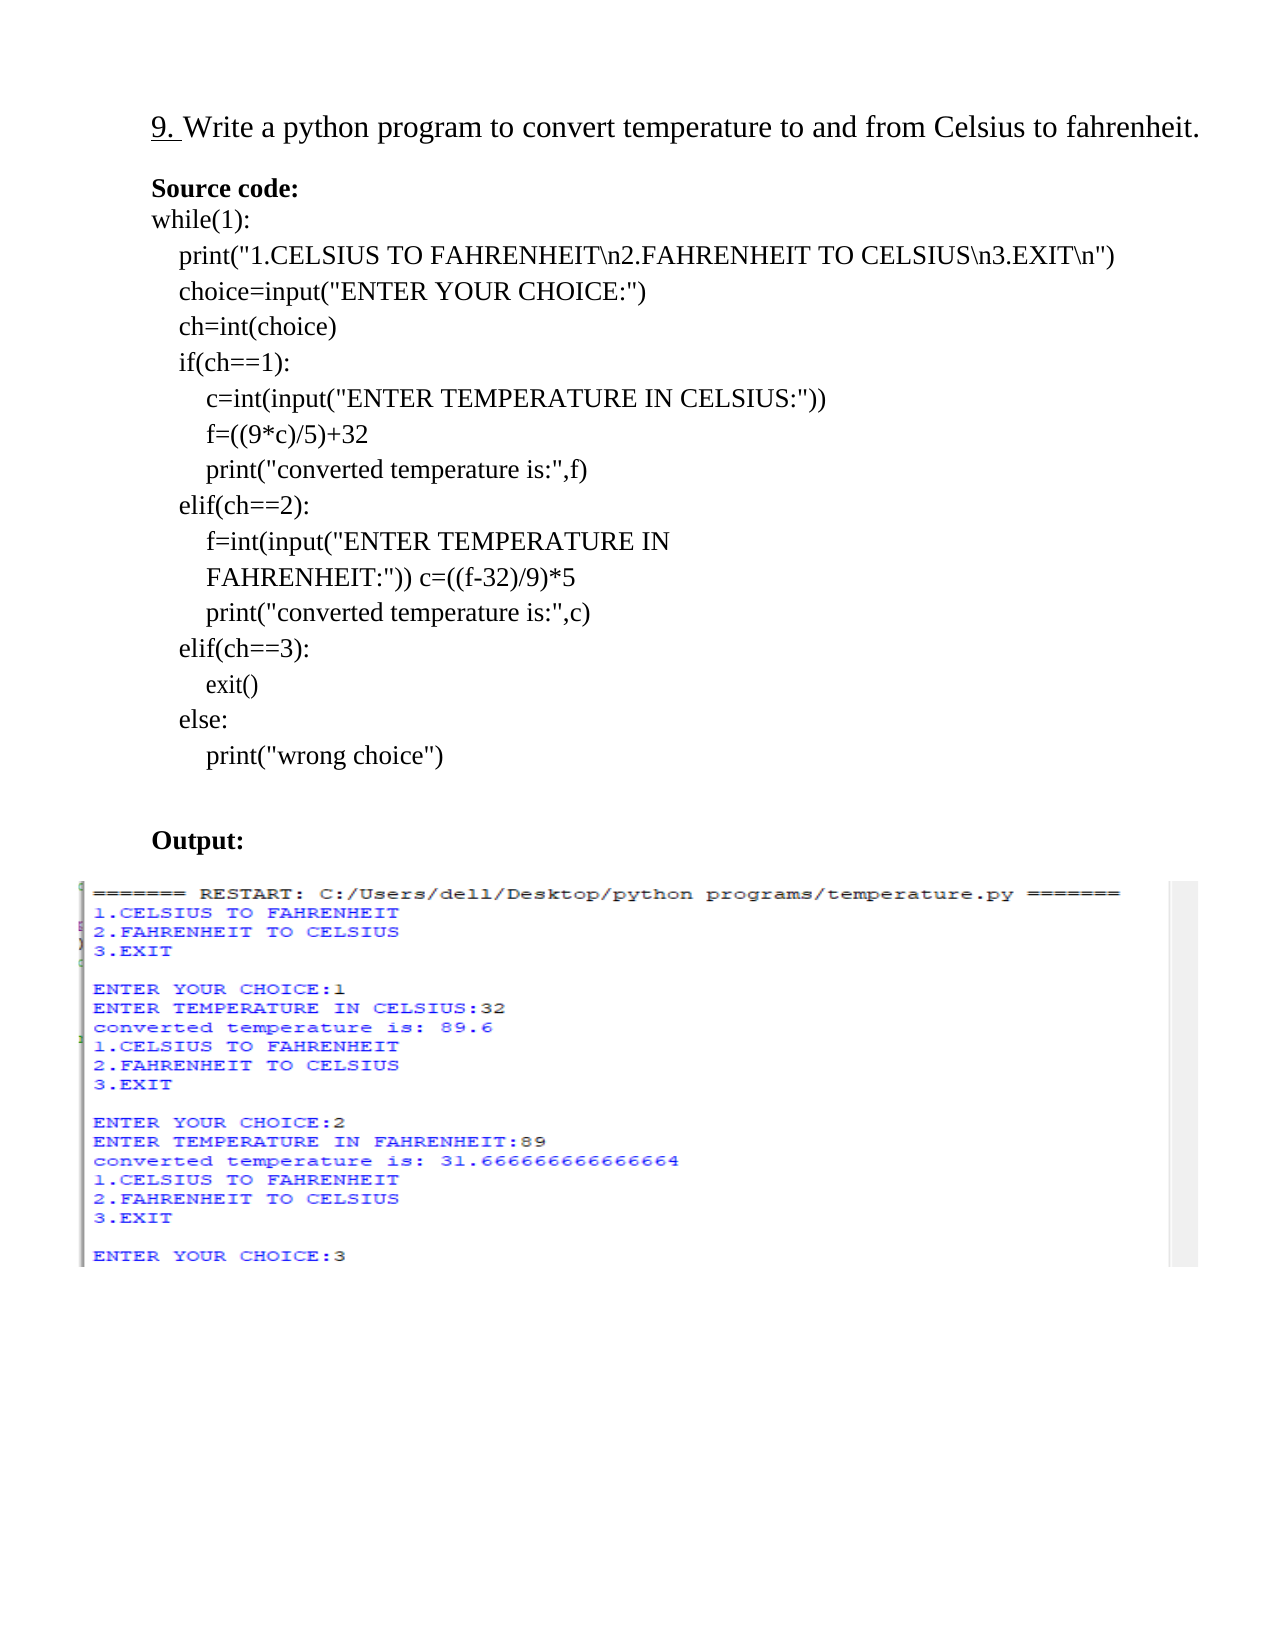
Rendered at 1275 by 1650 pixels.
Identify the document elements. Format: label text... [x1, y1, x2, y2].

text c=int(input("ENTER TEMPERATURE IN CELSIUS:")) f=((9*c)/5)+32 [206, 382, 827, 449]
text exit() else: [179, 668, 306, 735]
text f=int(input("ENTER TEMPERATURE IN FAHRENHEIT:")) c=((f-32)/9)*5 [206, 525, 883, 592]
text print("converted temperature is:",c) elif(ch==3): [179, 596, 593, 663]
picture [78, 881, 1199, 1267]
text print("converted temperature is:",f) elif(ch==2): [179, 453, 590, 520]
text if(ch==1): [179, 346, 1237, 377]
text while(1): [151, 203, 1237, 234]
text print("wrong choice") [206, 739, 1237, 770]
subtitle Write a python program to convert temperature to and from Celsius to fahrenheit. [151, 109, 1237, 145]
text print("1.CELSIUS TO FAHRENHEIT\n2.FAHRENHEIT TO CELSIUS\n3.EXIT\n") [179, 239, 1237, 270]
text choice=input("ENTER YOUR CHOICE:") ch=int(choice) [179, 275, 647, 342]
text Output: [151, 824, 1237, 855]
text Source code: [151, 173, 1237, 203]
